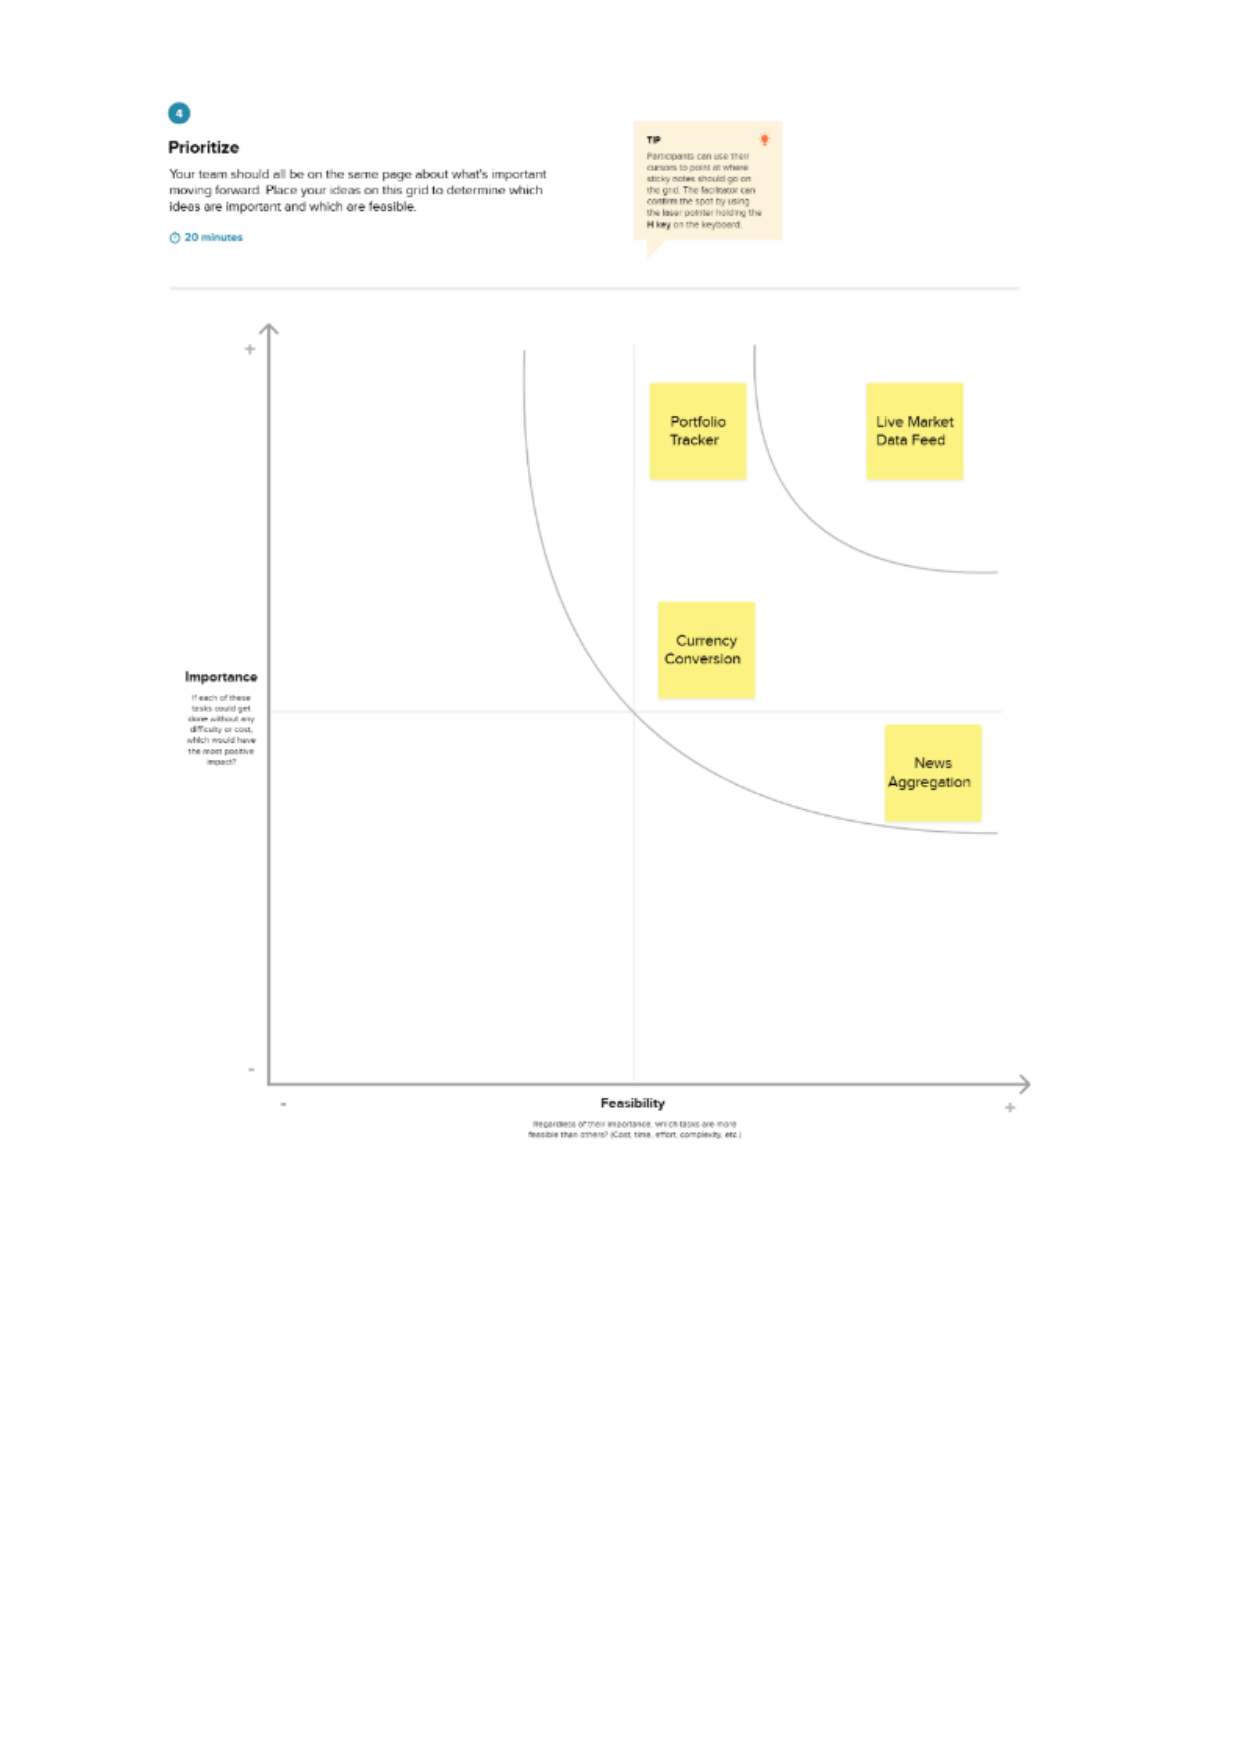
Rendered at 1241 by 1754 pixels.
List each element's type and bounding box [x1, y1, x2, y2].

picture [150, 88, 1050, 1150]
